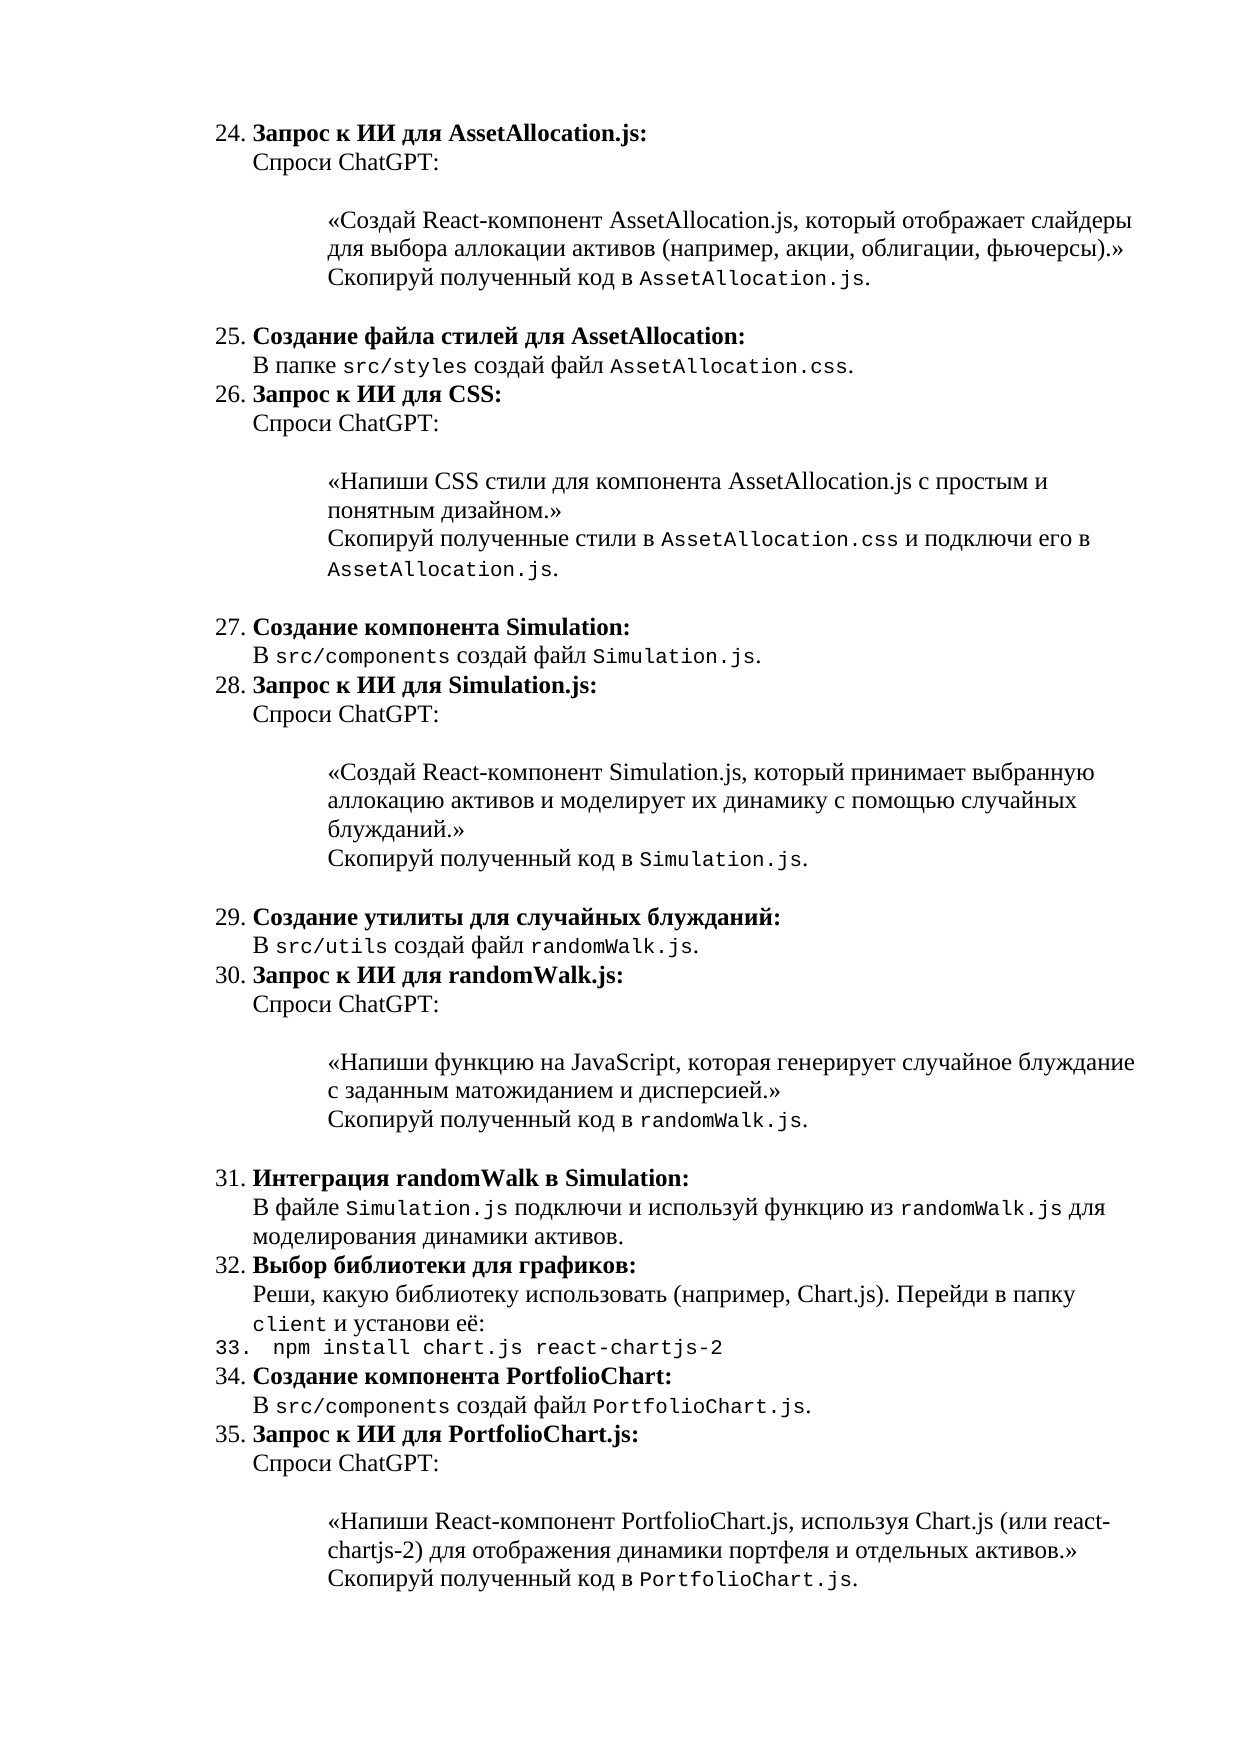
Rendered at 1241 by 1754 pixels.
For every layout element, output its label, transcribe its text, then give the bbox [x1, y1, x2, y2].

list Создание утилиты для случайных блужданий: В src/utils создай файл randomWalk.js. [215, 902, 1152, 960]
text «Напиши CSS стили для компонента AssetAllocation.js с простым и понятным дизайном.» Скопируй полученные стили в AssetAllocation.css и подключи его в AssetAllocation.js. [327, 466, 1152, 583]
list Создание файла стилей для AssetAllocation: В папке src/styles создай файл AssetAllocation.css. [215, 321, 1152, 379]
text «Создай React-компонент Simulation.js, который принимает выбранную аллокацию активов и моделирует их динамику с помощью случайных блужданий.» Скопируй полученный код в Simulation.js. [327, 757, 1152, 873]
list Запрос к ИИ для AssetAllocation.js: Спроси ChatGPT: [215, 118, 1152, 176]
list Запрос к ИИ для PortfolioChart.js: Спроси ChatGPT: [215, 1419, 1152, 1477]
list npm install chart.js react-chartjs-2 [215, 1337, 1152, 1361]
list Интеграция randomWalk в Simulation: В файле Simulation.js подключи и используй функцию из randomWalk.js для моделирования динамики активов. [215, 1163, 1152, 1250]
list Запрос к ИИ для CSS: Спроси ChatGPT: [215, 379, 1152, 437]
list Запрос к ИИ для Simulation.js: Спроси ChatGPT: [215, 670, 1152, 728]
list Выбор библиотеки для графиков: Реши, какую библиотеку использовать (например, Chart.js). Перейди в папку client и установи её: [215, 1250, 1152, 1337]
text «Напиши React-компонент PortfolioChart.js, используя Chart.js (или react-chartjs-2) для отображения динамики портфеля и отдельных активов.» Скопируй полученный код в PortfolioChart.js. [327, 1506, 1152, 1593]
text «Напиши функцию на JavaScript, которая генерирует случайное блуждание с заданным матожиданием и дисперсией.» Скопируй полученный код в randomWalk.js. [327, 1047, 1152, 1134]
list Создание компонента PortfolioChart: В src/components создай файл PortfolioChart.js. [215, 1361, 1152, 1419]
text «Создай React-компонент AssetAllocation.js, который отображает слайдеры для выбора аллокации активов (например, акции, облигации, фьючерсы).» Скопируй полученный код в AssetAllocation.js. [327, 205, 1152, 292]
list Запрос к ИИ для randomWalk.js: Спроси ChatGPT: [215, 960, 1152, 1018]
list Создание компонента Simulation: В src/components создай файл Simulation.js. [215, 612, 1152, 670]
